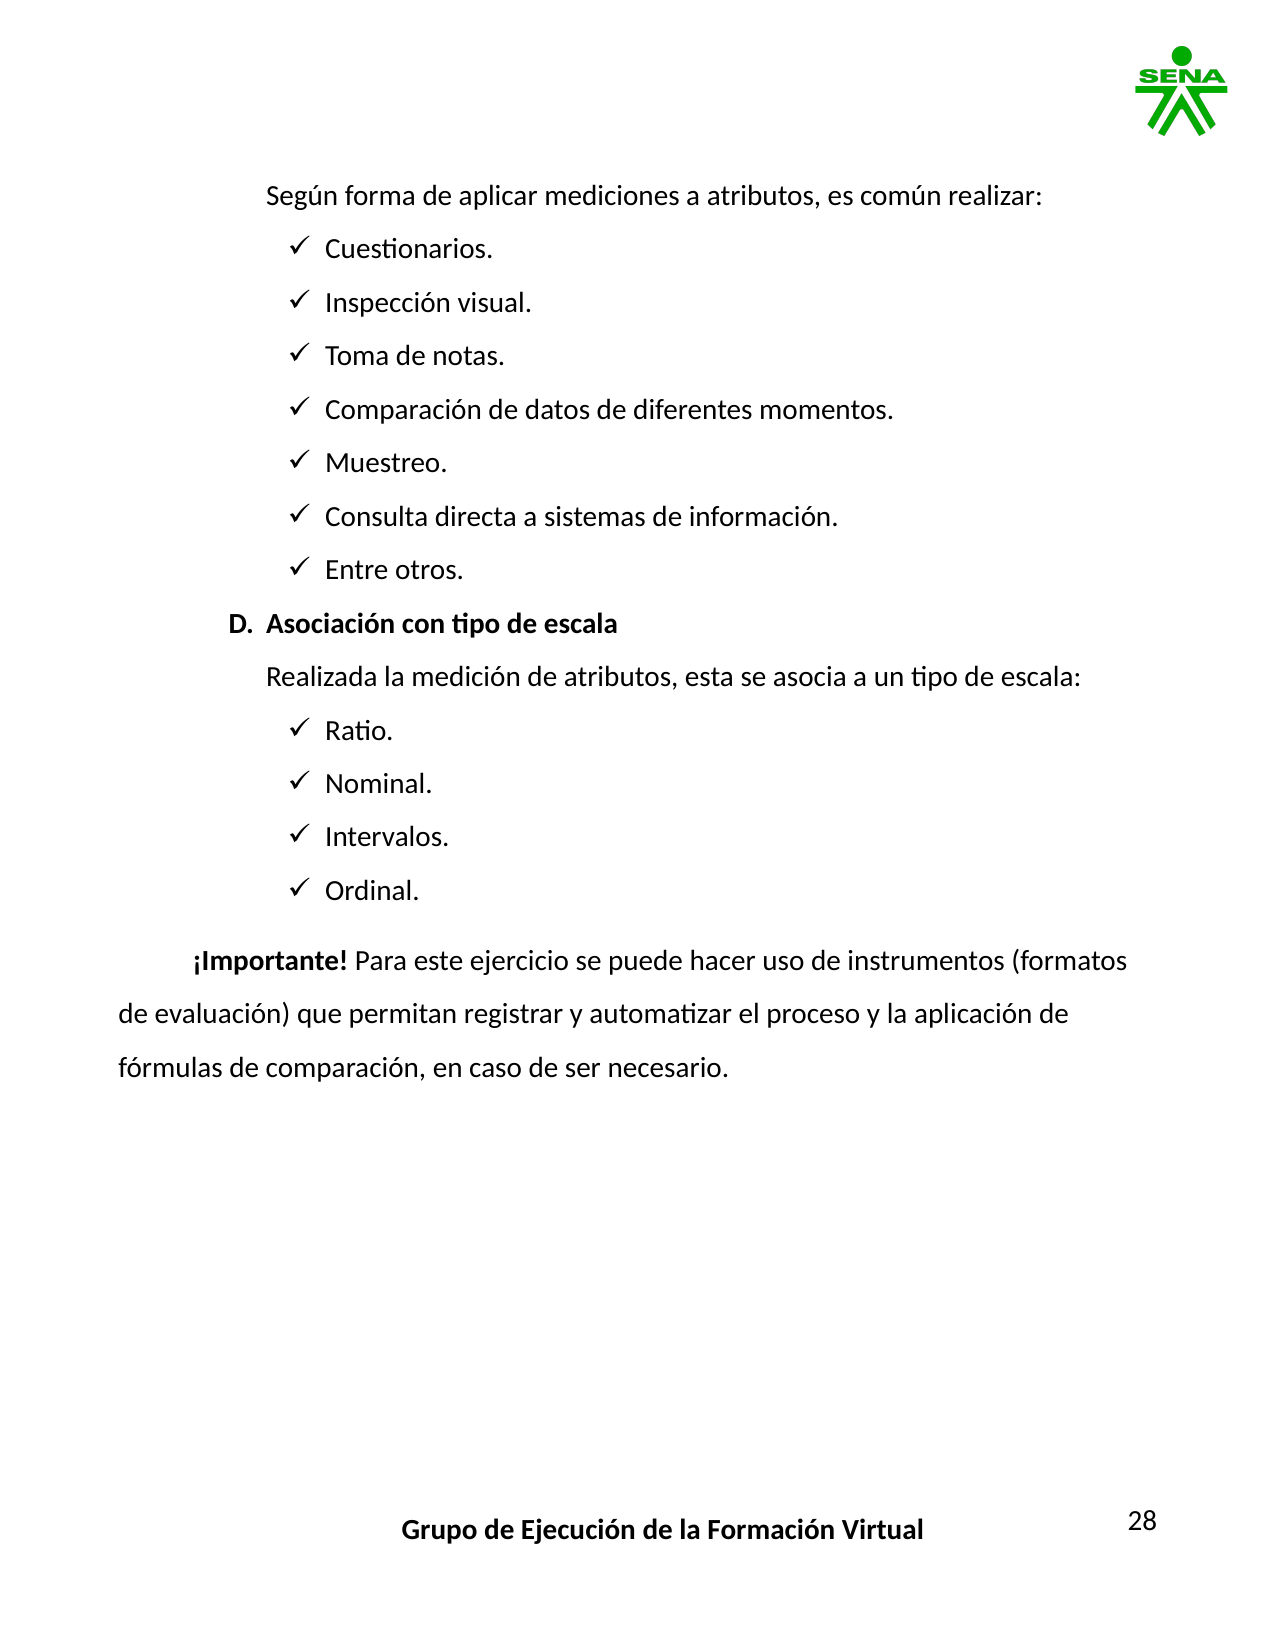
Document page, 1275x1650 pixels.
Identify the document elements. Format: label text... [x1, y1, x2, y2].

list Intervalos.​ [287, 818, 1157, 854]
list Inspección visual.​ [287, 284, 1157, 320]
list Comparación de datos de diferentes momentos.​ [287, 391, 1157, 427]
list Asociación con tipo de escala​ [228, 605, 1157, 640]
list Ordinal. [287, 872, 1157, 907]
list Nominal.​ [287, 765, 1157, 801]
text ¡Importante! Para este ejercicio se puede hacer uso de instrumentos (formatos de evaluación) que permitan registrar y automatizar el proceso y la aplicación de fórmulas de comparación, en caso de ser necesario. [118, 942, 1157, 1084]
list Realizada la medición de atributos, esta se asocia a un tipo de escala:​ [266, 658, 1157, 694]
list Muestreo.​ [287, 444, 1157, 480]
picture [1135, 46, 1228, 136]
list Cuestionarios.​ [287, 231, 1157, 266]
list Entre otros. [287, 551, 1157, 587]
list Según forma de aplicar mediciones a atributos, es común realizar:​ [266, 177, 1157, 213]
list Consulta directa a sistemas de información.​ [287, 498, 1157, 533]
list Ratio.​ [287, 712, 1157, 747]
list Toma de notas.​ [287, 337, 1157, 373]
